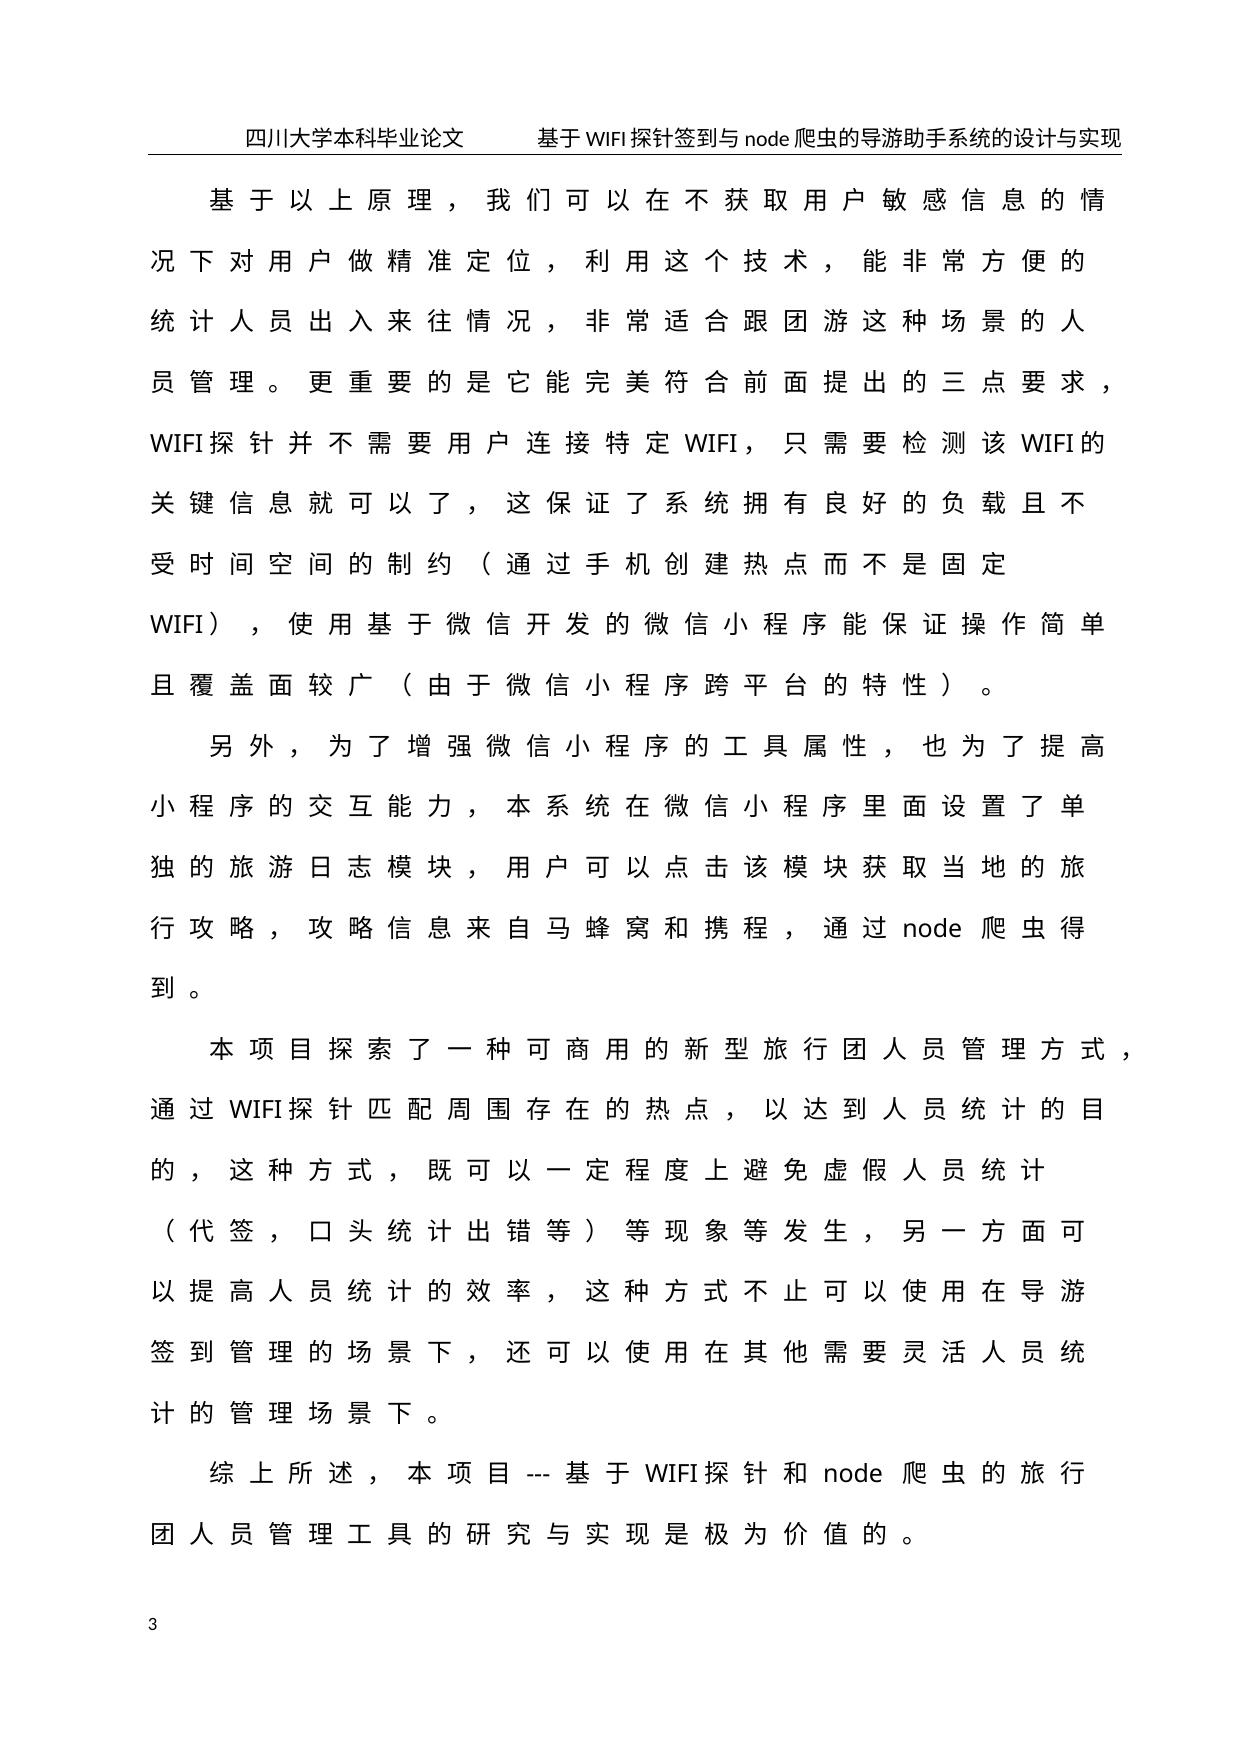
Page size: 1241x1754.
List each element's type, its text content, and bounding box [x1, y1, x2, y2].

text 另外，为了增强微信小程序的工具属性，也为了提高小程序的交互能力，本系统在微信小程序里面设置了单独的旅游日志模块，用户可以点击该模块获取当地的旅行攻略，攻略信息来自马蜂窝和携程，通过node爬虫得到。 [150, 714, 1120, 1017]
text 本项目探索了一种可商用的新型旅行团人员管理方式，通过WIFI探针匹配周围存在的热点，以达到人员统计的目的，这种方式，既可以一定程度上避免虚假人员统计（代签，口头统计出错等）等现象等发生，另一方面可以提高人员统计的效率，这种方式不止可以使用在导游签到管理的场景下，还可以使用在其他需要灵活人员统计的管理场景下。 [150, 1017, 1120, 1442]
text 综上所述，本项目---基于WIFI探针和node爬虫的旅行团人员管理工具的研究与实现是极为价值的。 [150, 1442, 1120, 1563]
text 基于以上原理，我们可以在不获取用户敏感信息的情况下对用户做精准定位，利用这个技术，能非常方便的统计人员出入来往情况，非常适合跟团游这种场景的人员管理。更重要的是它能完美符合前面提出的三点要求，WIFI探针并不需要用户连接特定WIFI，只需要检测该WIFI的关键信息就可以了，这保证了系统拥有良好的负载且不受时间空间的制约（通过手机创建热点而不是固定WIFI），使用基于微信开发的微信小程序能保证操作简单且覆盖面较广（由于微信小程序跨平台的特性）。 [150, 168, 1120, 714]
